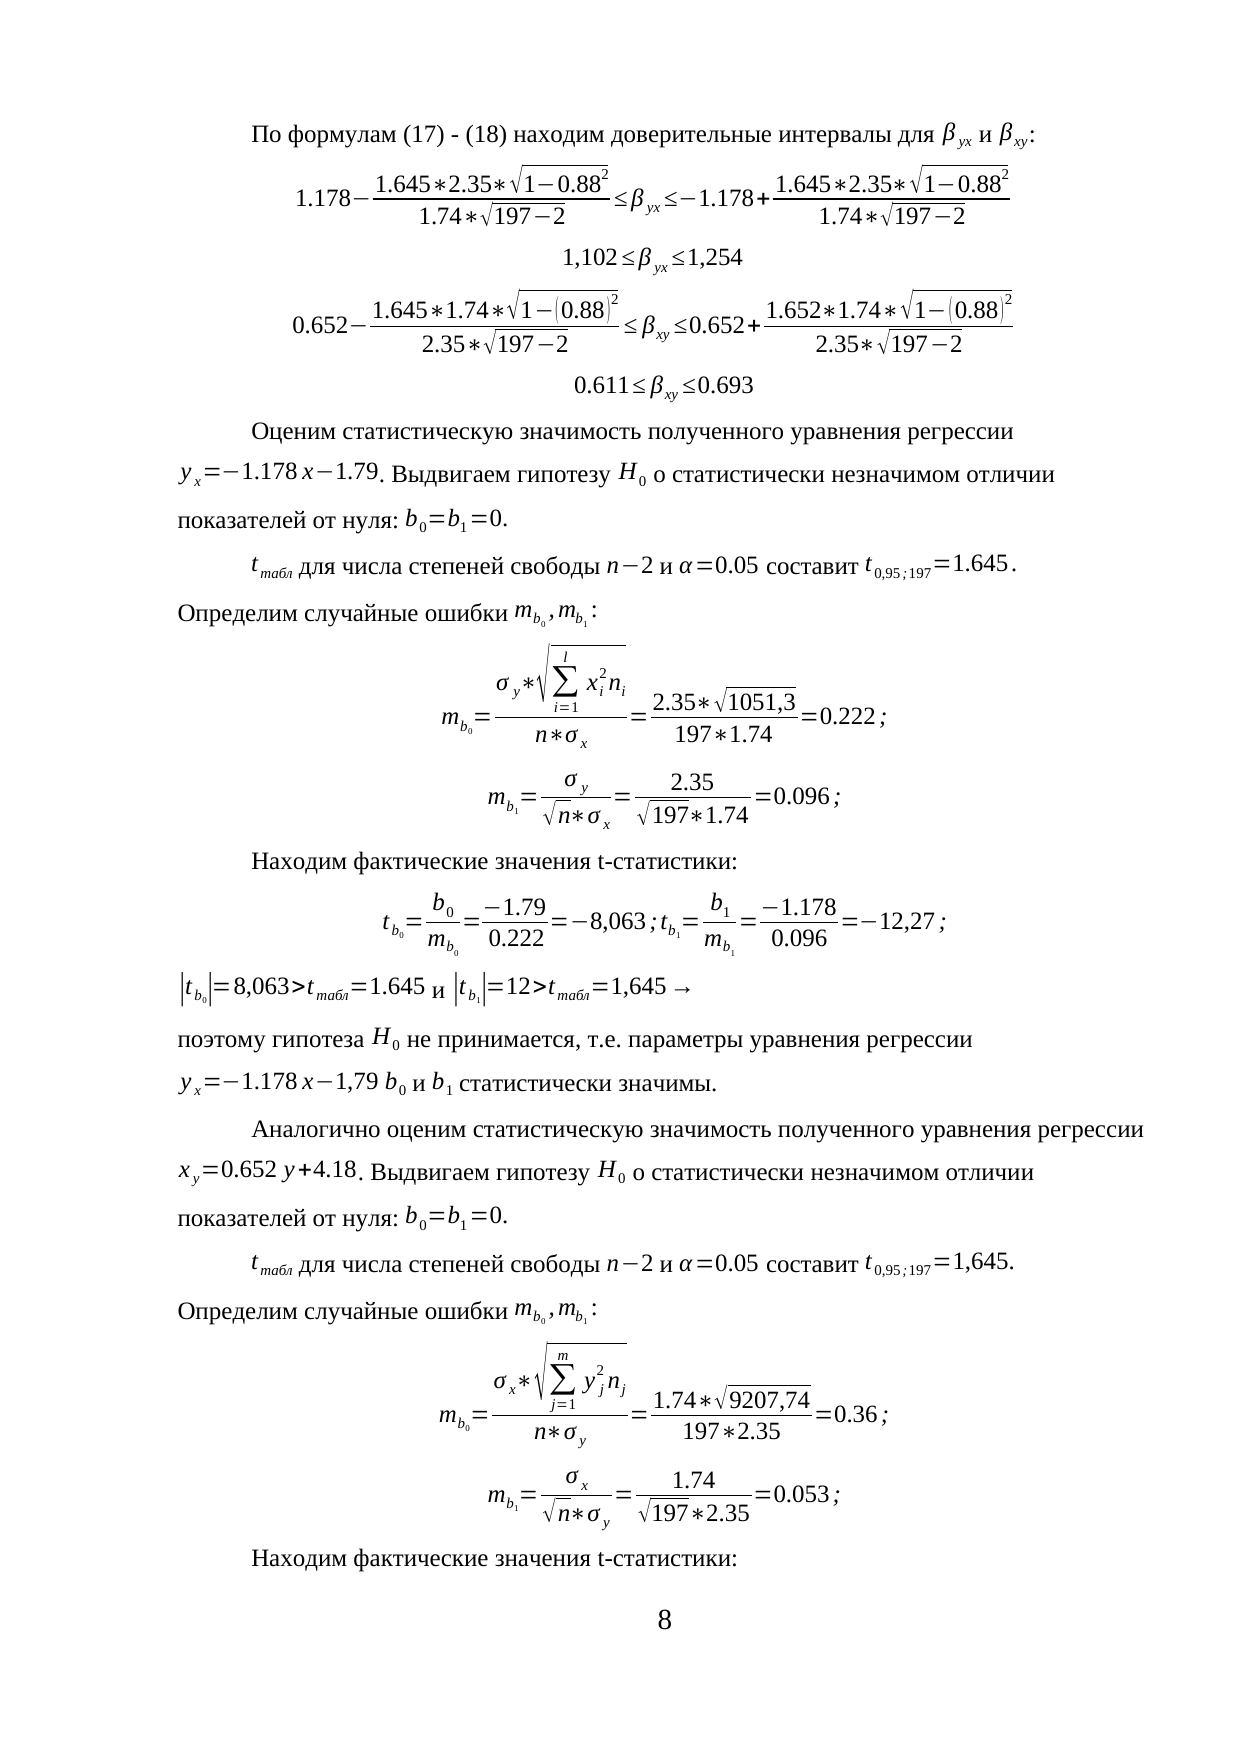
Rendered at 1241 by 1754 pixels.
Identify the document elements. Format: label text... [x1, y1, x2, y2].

text Аналогично оценим статистическую значимость полученного уравнения регрессии . Выдвигаем гипотезу о статистически незначимом отличии показателей от нуля: [177, 1114, 1152, 1233]
text По формулам (17) - (18) находим доверительные интервалы для и : [177, 118, 1152, 149]
text Определим случайные ошибки [177, 596, 1152, 629]
text Находим фактические значения t-статистики: [177, 1543, 1152, 1572]
text и [177, 971, 1152, 1008]
text для числа степеней свободы и составит [177, 1248, 1152, 1279]
table_cell [166, 289, 1140, 371]
text Определим случайные ошибки [177, 1293, 1152, 1327]
text для числа степеней свободы и составит [177, 550, 1152, 581]
text поэтому гипотеза не принимается, т.е. параметры уравнения регрессии и статистически значимы. [177, 1023, 1152, 1099]
text Находим фактические значения t-статистики: [177, 846, 1152, 874]
text Оценим статистическую значимость полученного уравнения регрессии . Выдвигаем гипотезу о статистически незначимом отличии показателей от нуля: [177, 416, 1152, 536]
table_header [166, 164, 1140, 288]
